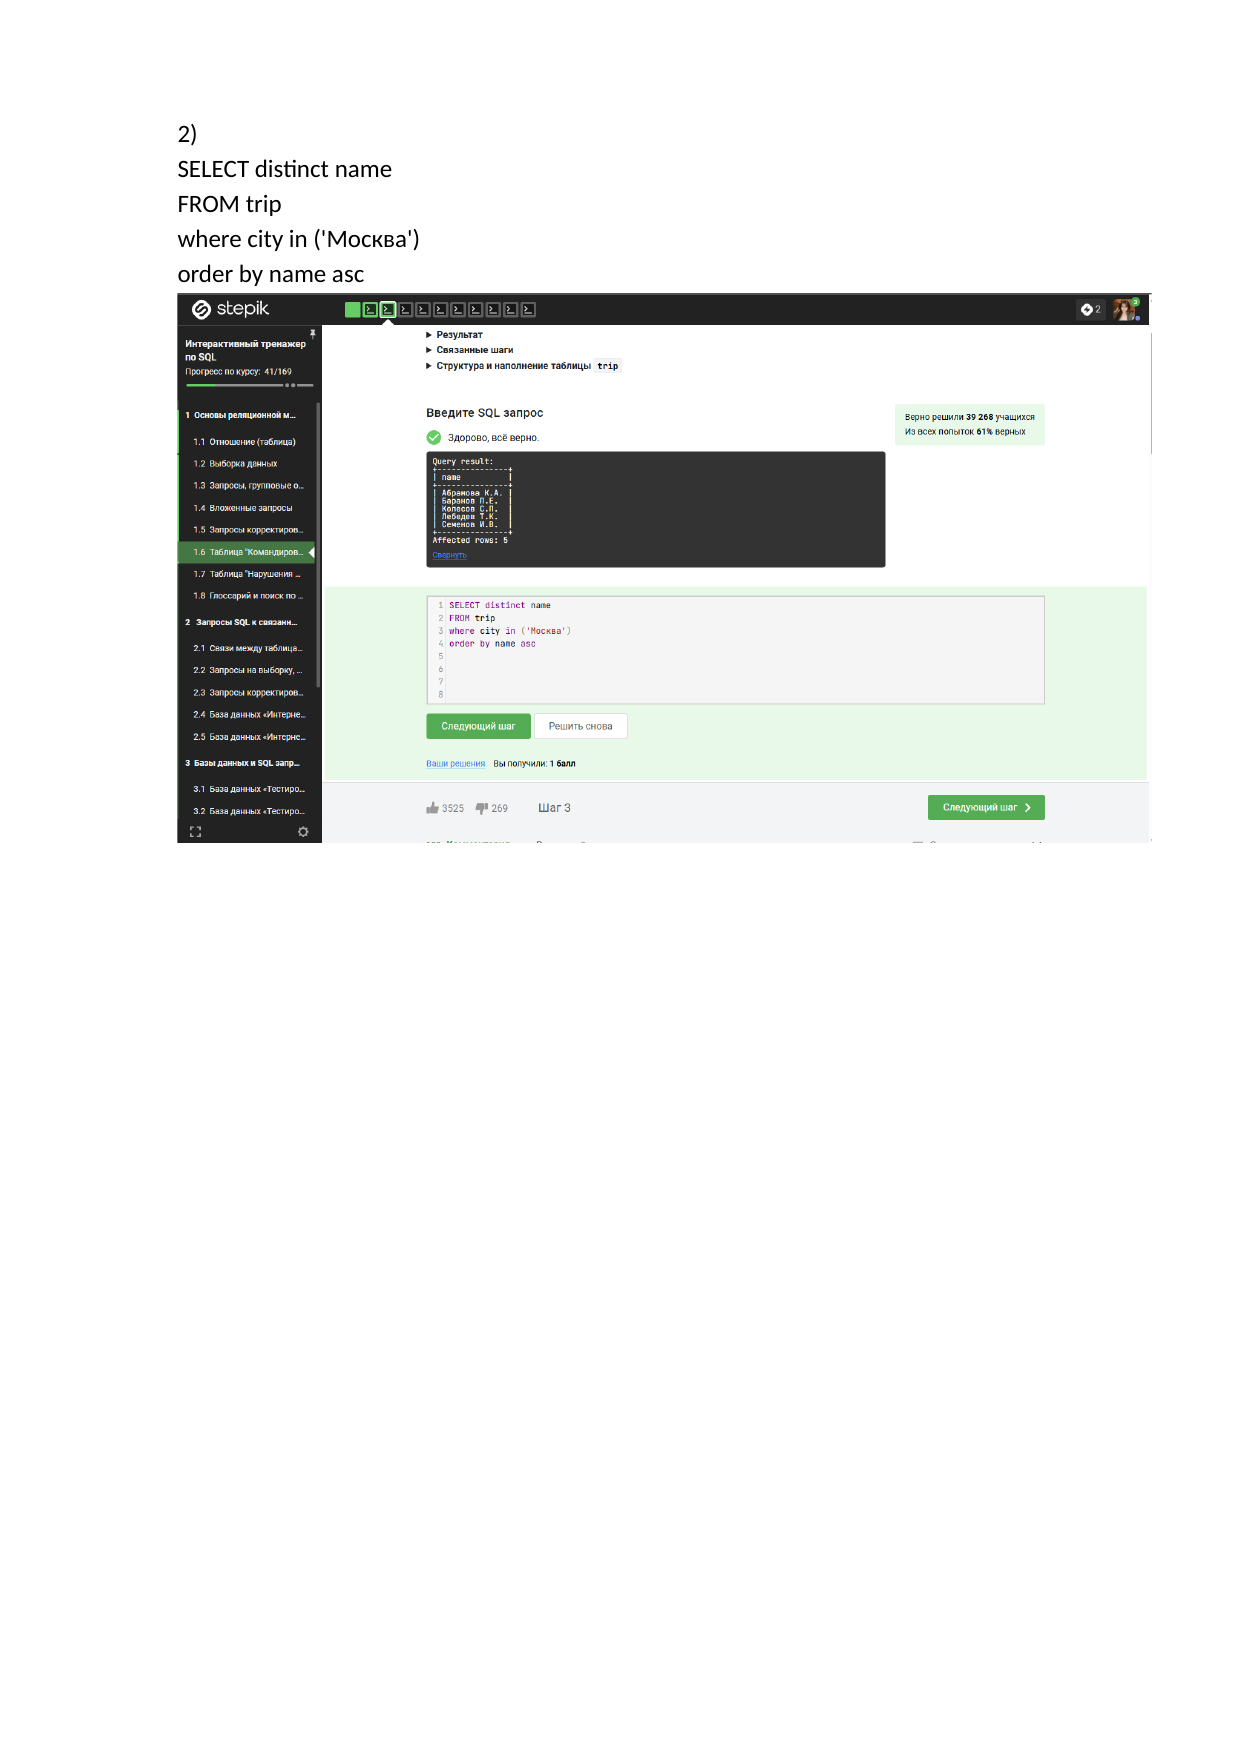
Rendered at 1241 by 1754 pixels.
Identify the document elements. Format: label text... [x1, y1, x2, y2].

text 2) SELECT distinct name FROM trip where city in ('Москва') order by name asc [177, 118, 1152, 293]
picture [177, 293, 1152, 843]
